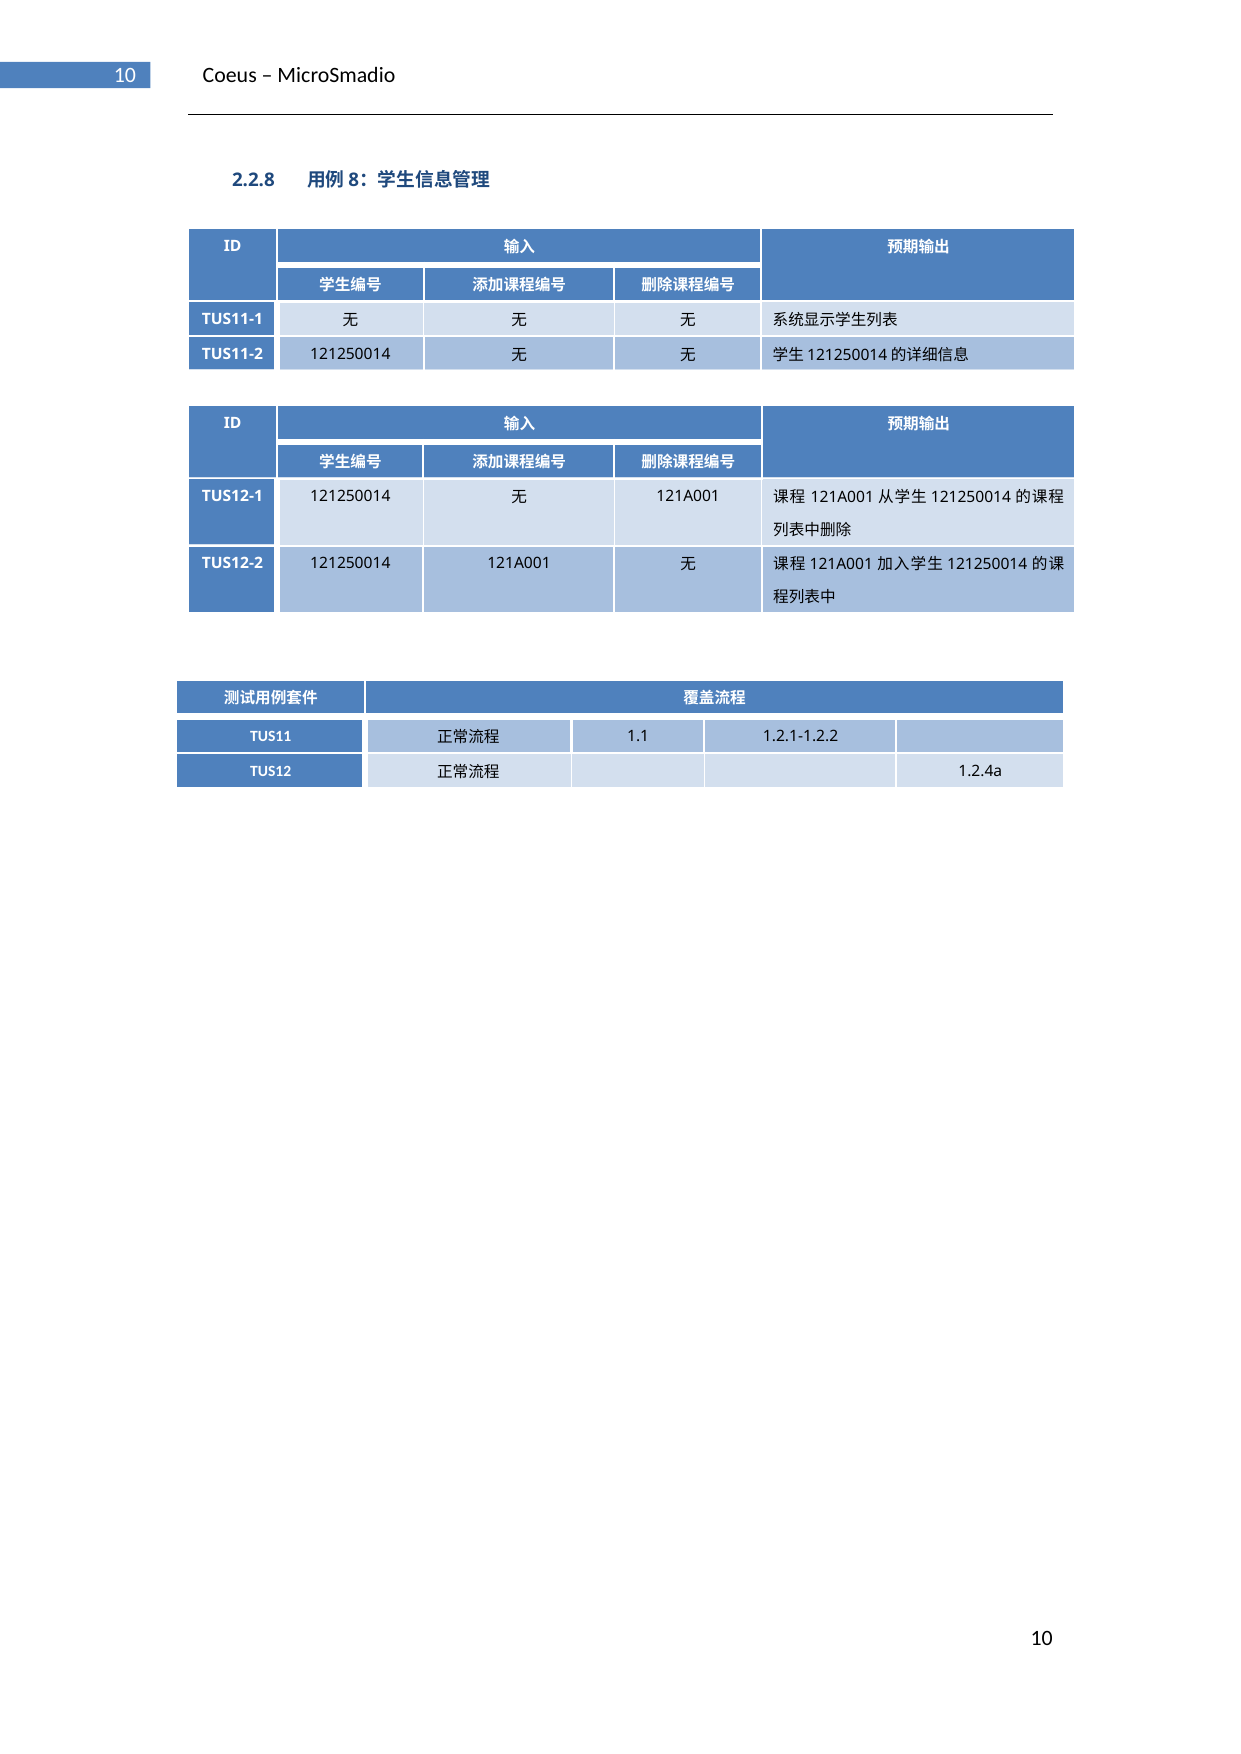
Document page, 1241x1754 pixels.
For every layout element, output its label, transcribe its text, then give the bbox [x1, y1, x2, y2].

table_header ID [189, 229, 276, 300]
table_cell TUS11 [177, 720, 362, 752]
table_cell 添加课程编号 [425, 268, 613, 300]
table_cell 正常流程 [368, 754, 571, 787]
table_cell 121250014 [280, 337, 423, 369]
table_header 预期输出 [762, 229, 1074, 300]
table_cell 121A001 [615, 480, 761, 544]
table_cell 1.2.1-1.2.2 [705, 720, 895, 752]
table_header 预期输出 [763, 406, 1074, 477]
table_cell [705, 754, 895, 787]
table_cell TUS12-2 [189, 547, 274, 612]
table_header 覆盖流程 [366, 681, 1063, 713]
table_cell 学生编号 [278, 268, 423, 300]
table_cell TUS12-1 [189, 479, 274, 544]
table_cell 无 [280, 303, 423, 335]
table_header ID [189, 406, 276, 477]
table_cell [572, 754, 704, 787]
table_cell 121250014 [280, 480, 423, 544]
table_cell 系统显示学生列表 [762, 302, 1074, 335]
table_cell 添加课程编号 [424, 445, 613, 477]
table_cell 121250014 [280, 547, 422, 612]
table_cell [897, 720, 1063, 752]
table_cell 无 [615, 303, 760, 335]
table_header 输入 [278, 229, 760, 262]
table_header 测试用例套件 [177, 681, 364, 713]
table_cell 无 [425, 337, 613, 369]
table_cell 无 [424, 303, 614, 335]
table_cell 学生编号 [278, 445, 422, 477]
table_cell TUS12 [177, 754, 362, 787]
text 用例8：学生信息管理 [232, 162, 1053, 194]
table_cell 121A001 [424, 547, 613, 612]
table_cell 1.1 [573, 720, 703, 752]
table_cell 课程121A001加入学生121250014的课程列表中 [763, 547, 1074, 612]
table_cell 1.2.4a [897, 754, 1063, 787]
table_cell 删除课程编号 [615, 268, 760, 300]
table_cell TUS11-2 [189, 337, 274, 369]
table_cell 正常流程 [368, 720, 570, 752]
table_cell 无 [424, 480, 614, 544]
table_header 输入 [278, 406, 761, 439]
table_cell TUS11-1 [189, 302, 274, 335]
table_cell 课程 121A001从学生121250014的课程列表中删除 [762, 479, 1074, 544]
table_cell 无 [615, 337, 760, 369]
table_cell 学生121250014的详细信息 [762, 337, 1074, 369]
table_cell 删除课程编号 [615, 445, 761, 477]
table_cell 无 [615, 547, 761, 612]
